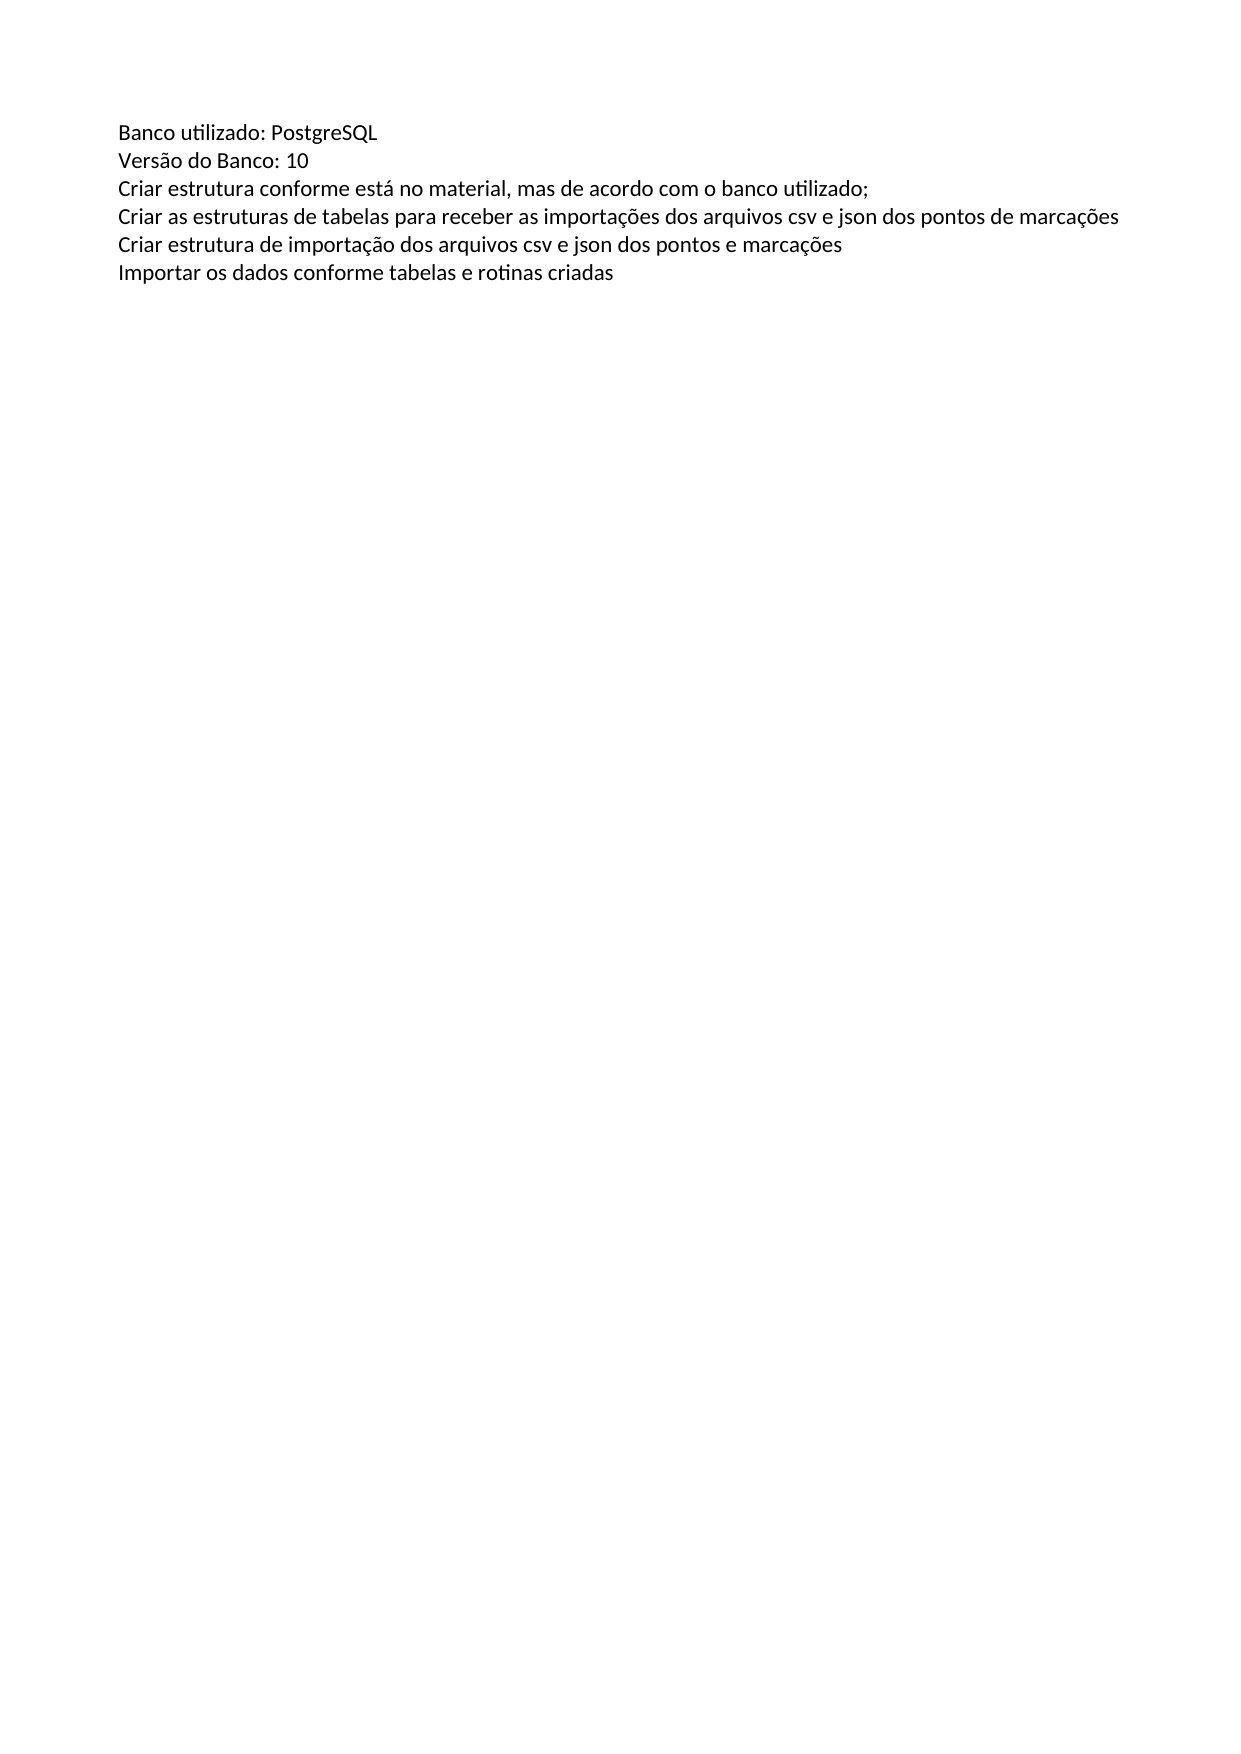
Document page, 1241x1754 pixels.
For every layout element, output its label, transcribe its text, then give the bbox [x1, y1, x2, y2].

text Criar estrutura conforme está no material, mas de acordo com o banco utilizado; [118, 174, 1122, 202]
text Criar estrutura de importação dos arquivos csv e json dos pontos e marcações [118, 230, 1122, 258]
text Banco utilizado: PostgreSQL [118, 118, 1122, 146]
text Importar os dados conforme tabelas e rotinas criadas [118, 258, 1122, 286]
text Criar as estruturas de tabelas para receber as importações dos arquivos csv e json dos pontos de marcações [118, 202, 1122, 230]
text Versão do Banco: 10 [118, 146, 1122, 174]
